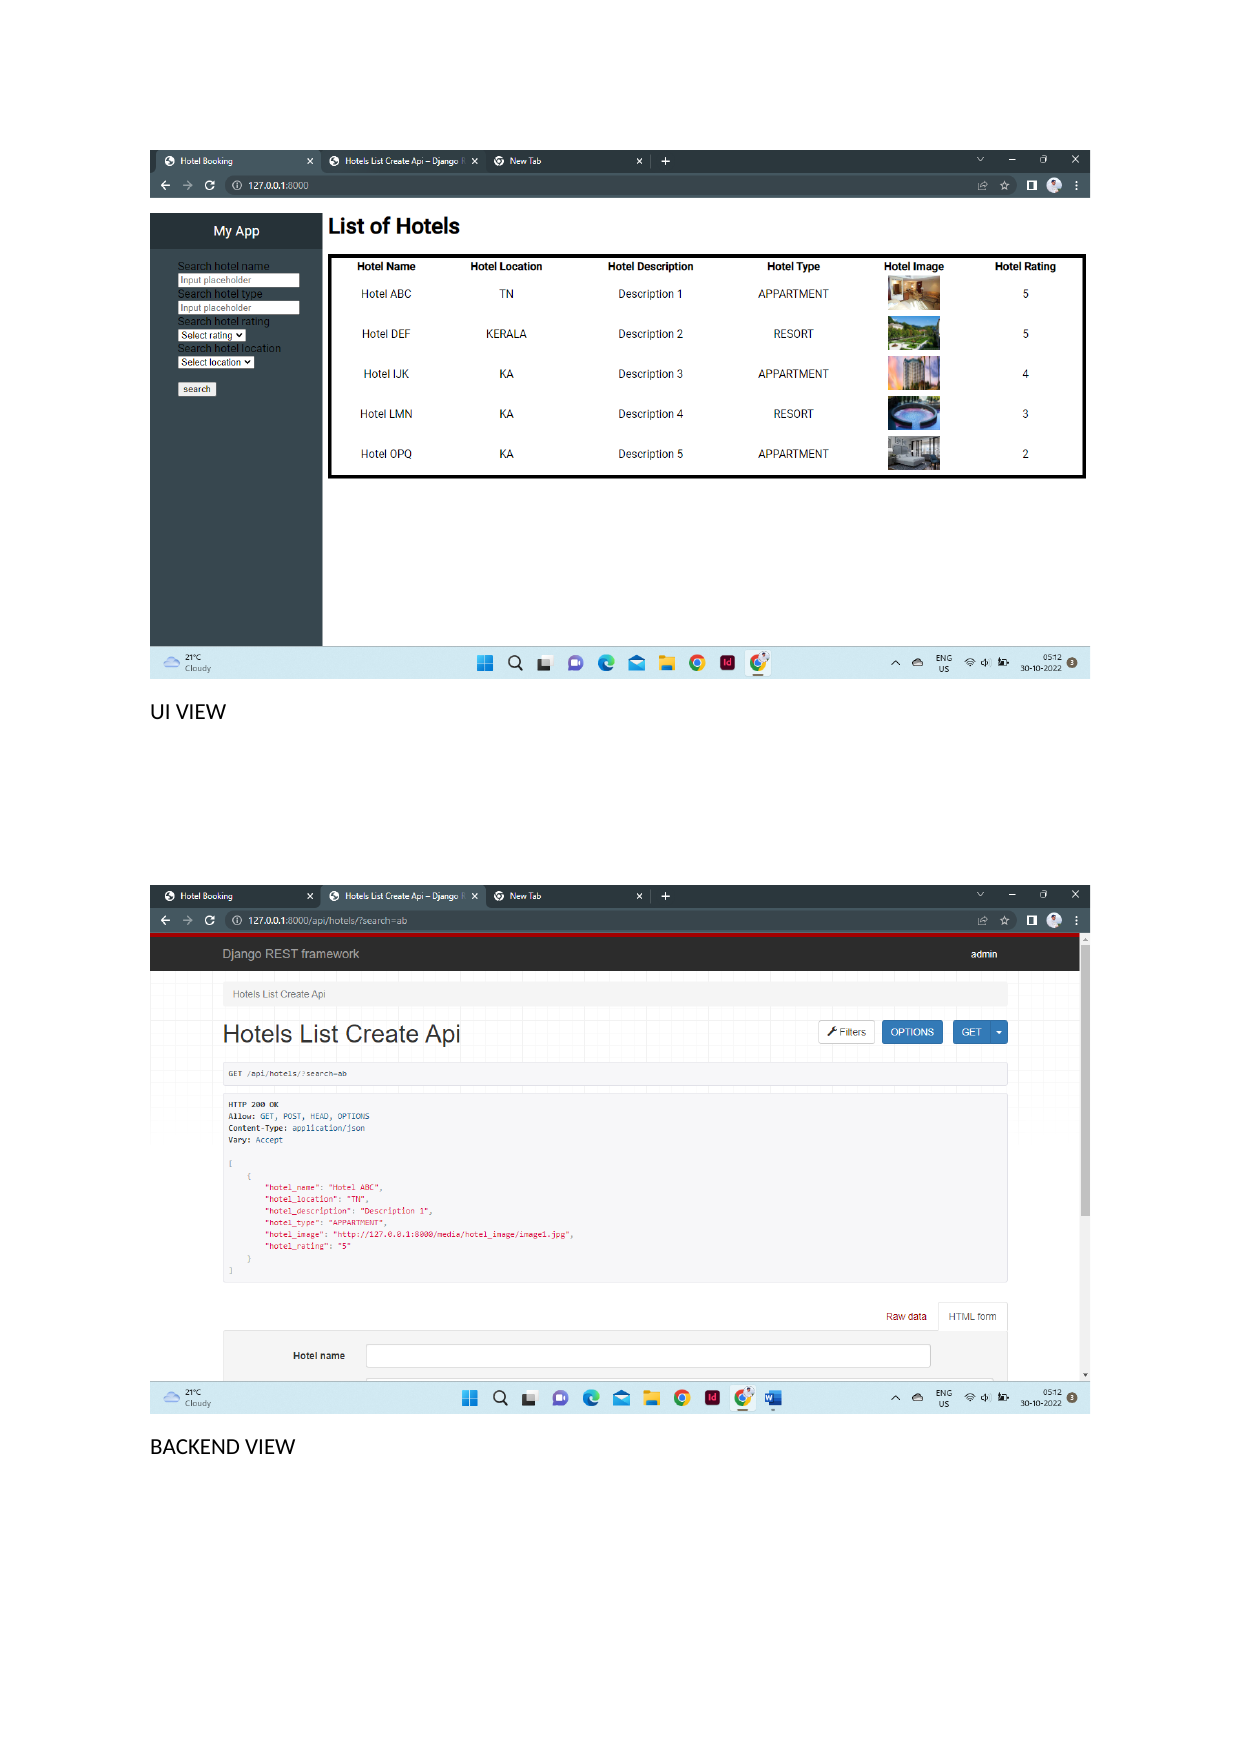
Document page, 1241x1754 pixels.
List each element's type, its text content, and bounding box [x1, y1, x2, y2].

picture [150, 150, 1091, 679]
text UI VIEW [150, 697, 1090, 726]
text BACKEND VIEW [150, 1432, 1090, 1461]
picture [150, 885, 1091, 1414]
